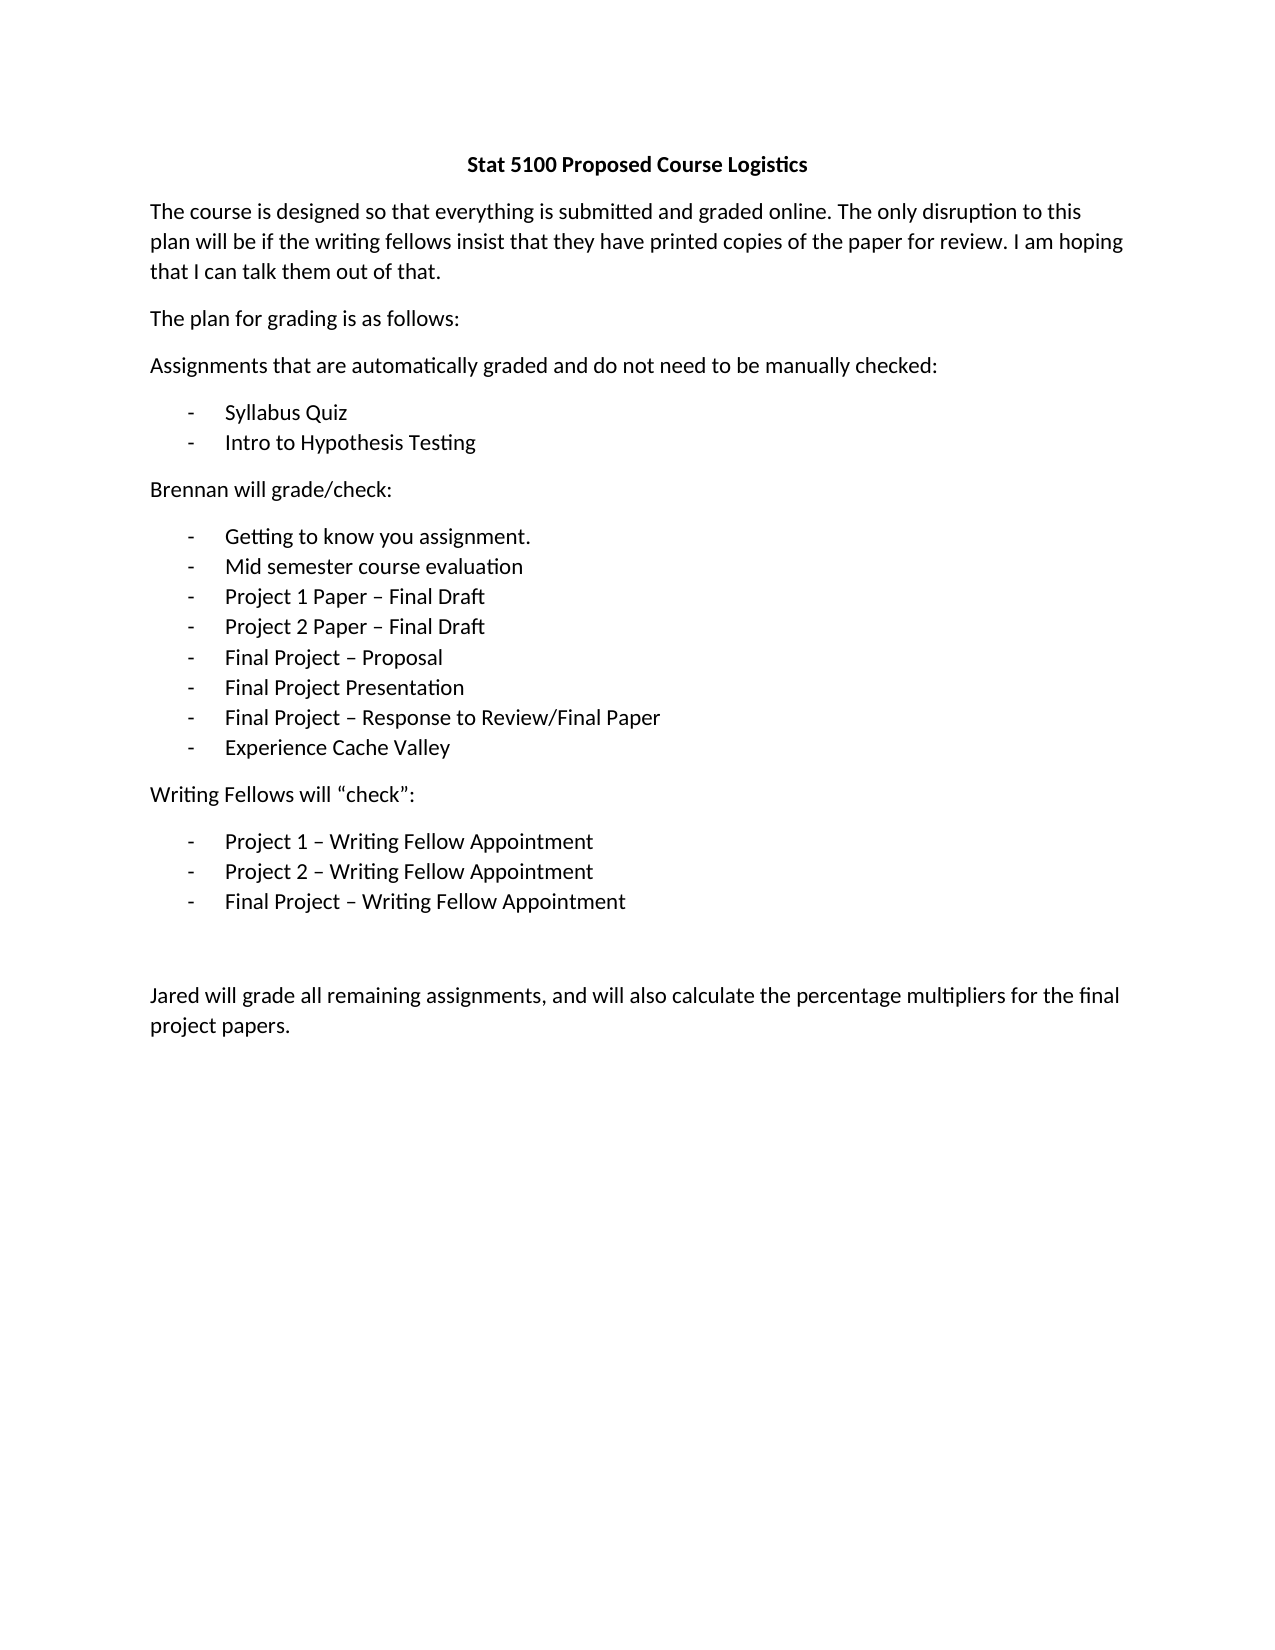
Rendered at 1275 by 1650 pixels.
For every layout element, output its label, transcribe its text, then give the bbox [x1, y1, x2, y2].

text The course is designed so that everything is submitted and graded online. The only disruption to this plan will be if the writing fellows insist that they have printed copies of the paper for review. I am hoping that I can talk them out of that. [150, 197, 1125, 285]
text The plan for grading is as follows: [150, 304, 1125, 332]
list Mid semester course evaluation [187, 552, 1125, 580]
text Writing Fellows will “check”: [150, 780, 1125, 808]
text Brennan will grade/check: [150, 475, 1125, 503]
list Intro to Hypothesis Testing [187, 428, 1125, 456]
list Project 2 – Writing Fellow Appointment [187, 857, 1125, 885]
list Getting to know you assignment. [187, 522, 1125, 550]
list Syllabus Quiz [187, 398, 1125, 426]
text Jared will grade all remaining assignments, and will also calculate the percentage multipliers for the final project papers. [150, 981, 1125, 1039]
list Final Project – Writing Fellow Appointment [187, 887, 1125, 916]
text Assignments that are automatically graded and do not need to be manually checked: [150, 351, 1125, 379]
list Final Project Presentation [187, 673, 1125, 701]
text Stat 5100 Proposed Course Logistics [150, 150, 1125, 178]
list Final Project – Proposal [187, 643, 1125, 671]
list Experience Cache Valley [187, 733, 1125, 761]
list Project 1 Paper – Final Draft [187, 582, 1125, 610]
list Project 2 Paper – Final Draft [187, 612, 1125, 641]
list Final Project – Response to Review/Final Paper [187, 703, 1125, 731]
list Project 1 – Writing Fellow Appointment [187, 827, 1125, 855]
